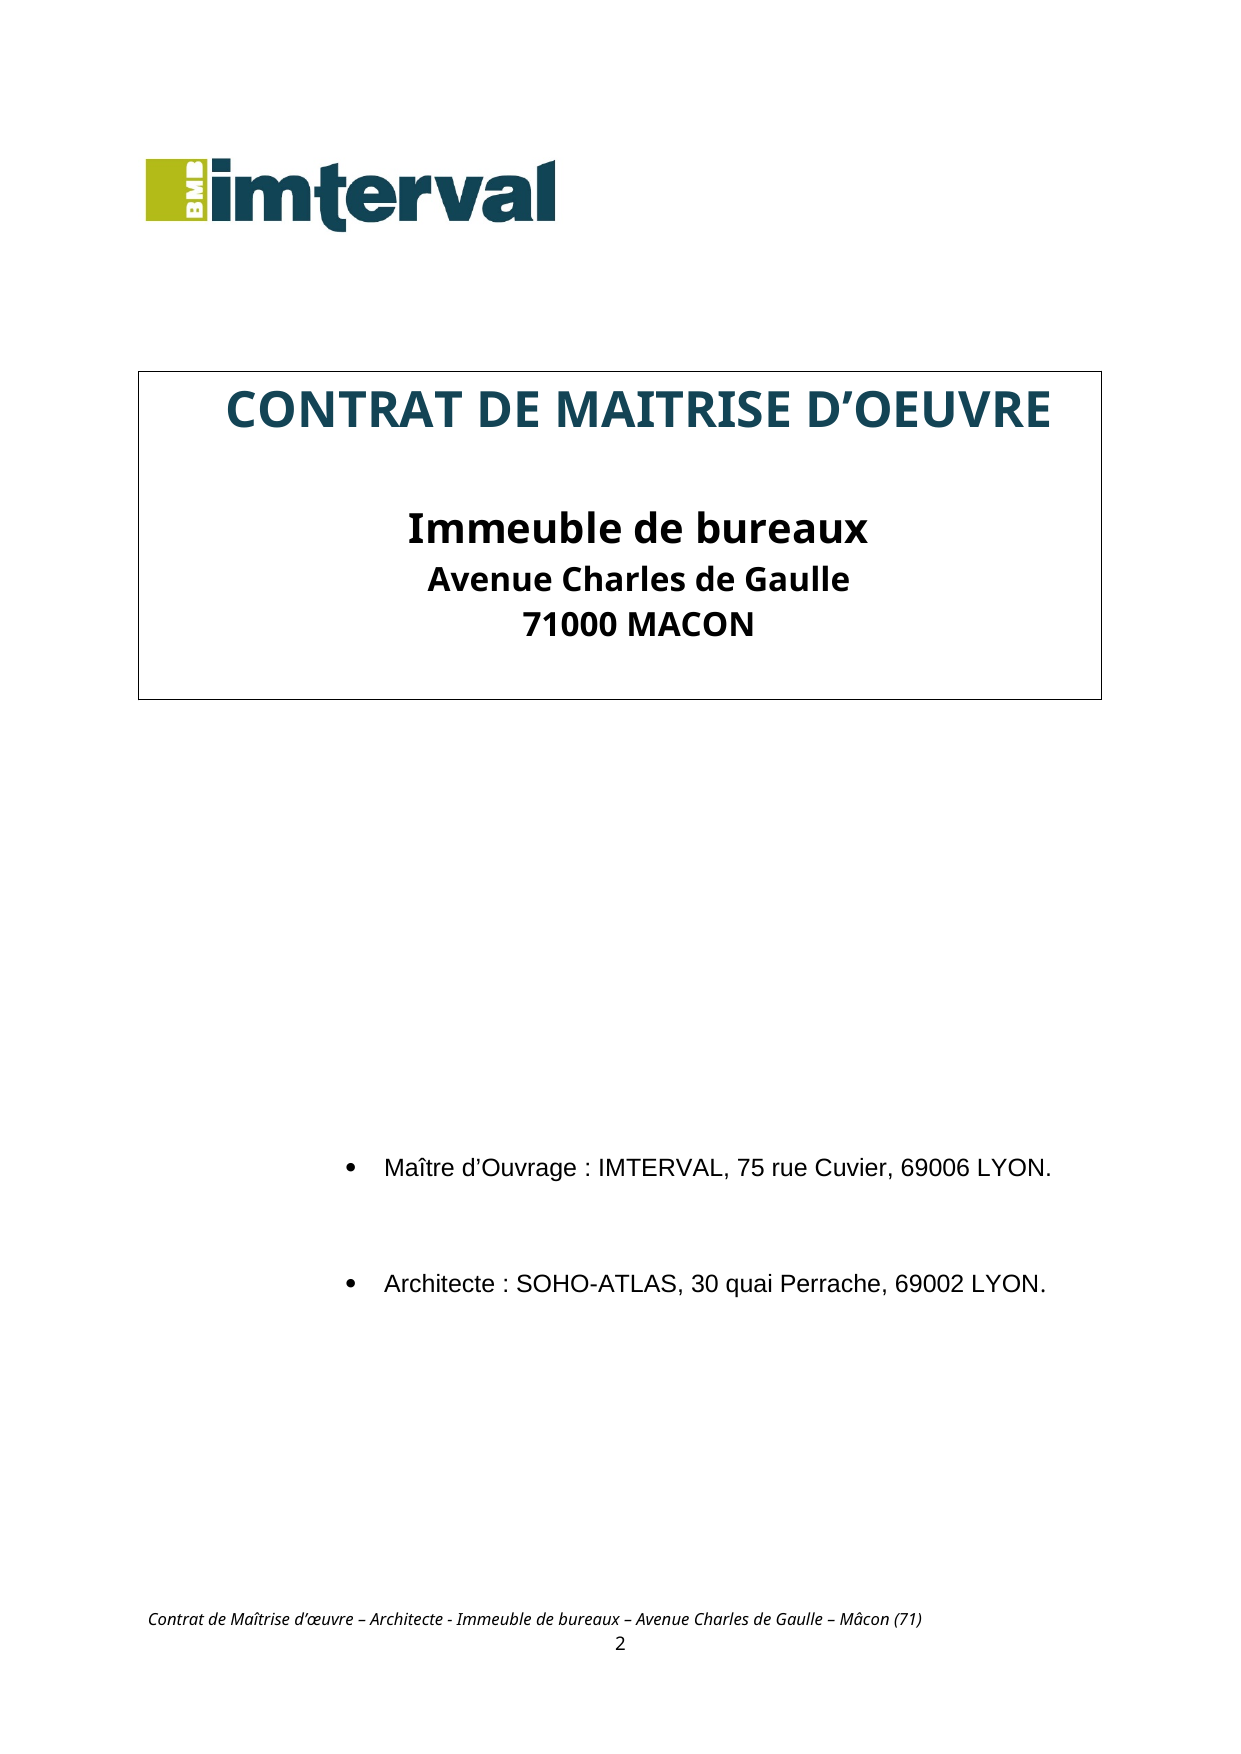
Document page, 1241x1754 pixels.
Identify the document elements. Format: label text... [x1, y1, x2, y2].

text Avenue Charles de Gaulle [148, 555, 1093, 601]
list Architecte : SOHO-ATLAS, 30 quai Perrache, 69002 LYON. [346, 1268, 1093, 1299]
text Immeuble de bureaux [148, 498, 1093, 555]
text CONTRAT DE MAITRISE D’OEUVRE [139, 372, 1101, 442]
text 71000 MACON [148, 601, 1093, 646]
list Maître d’Ouvrage : IMTERVAL, 75 rue Cuvier, 69006 LYON. [346, 1153, 1093, 1182]
picture [138, 146, 564, 238]
